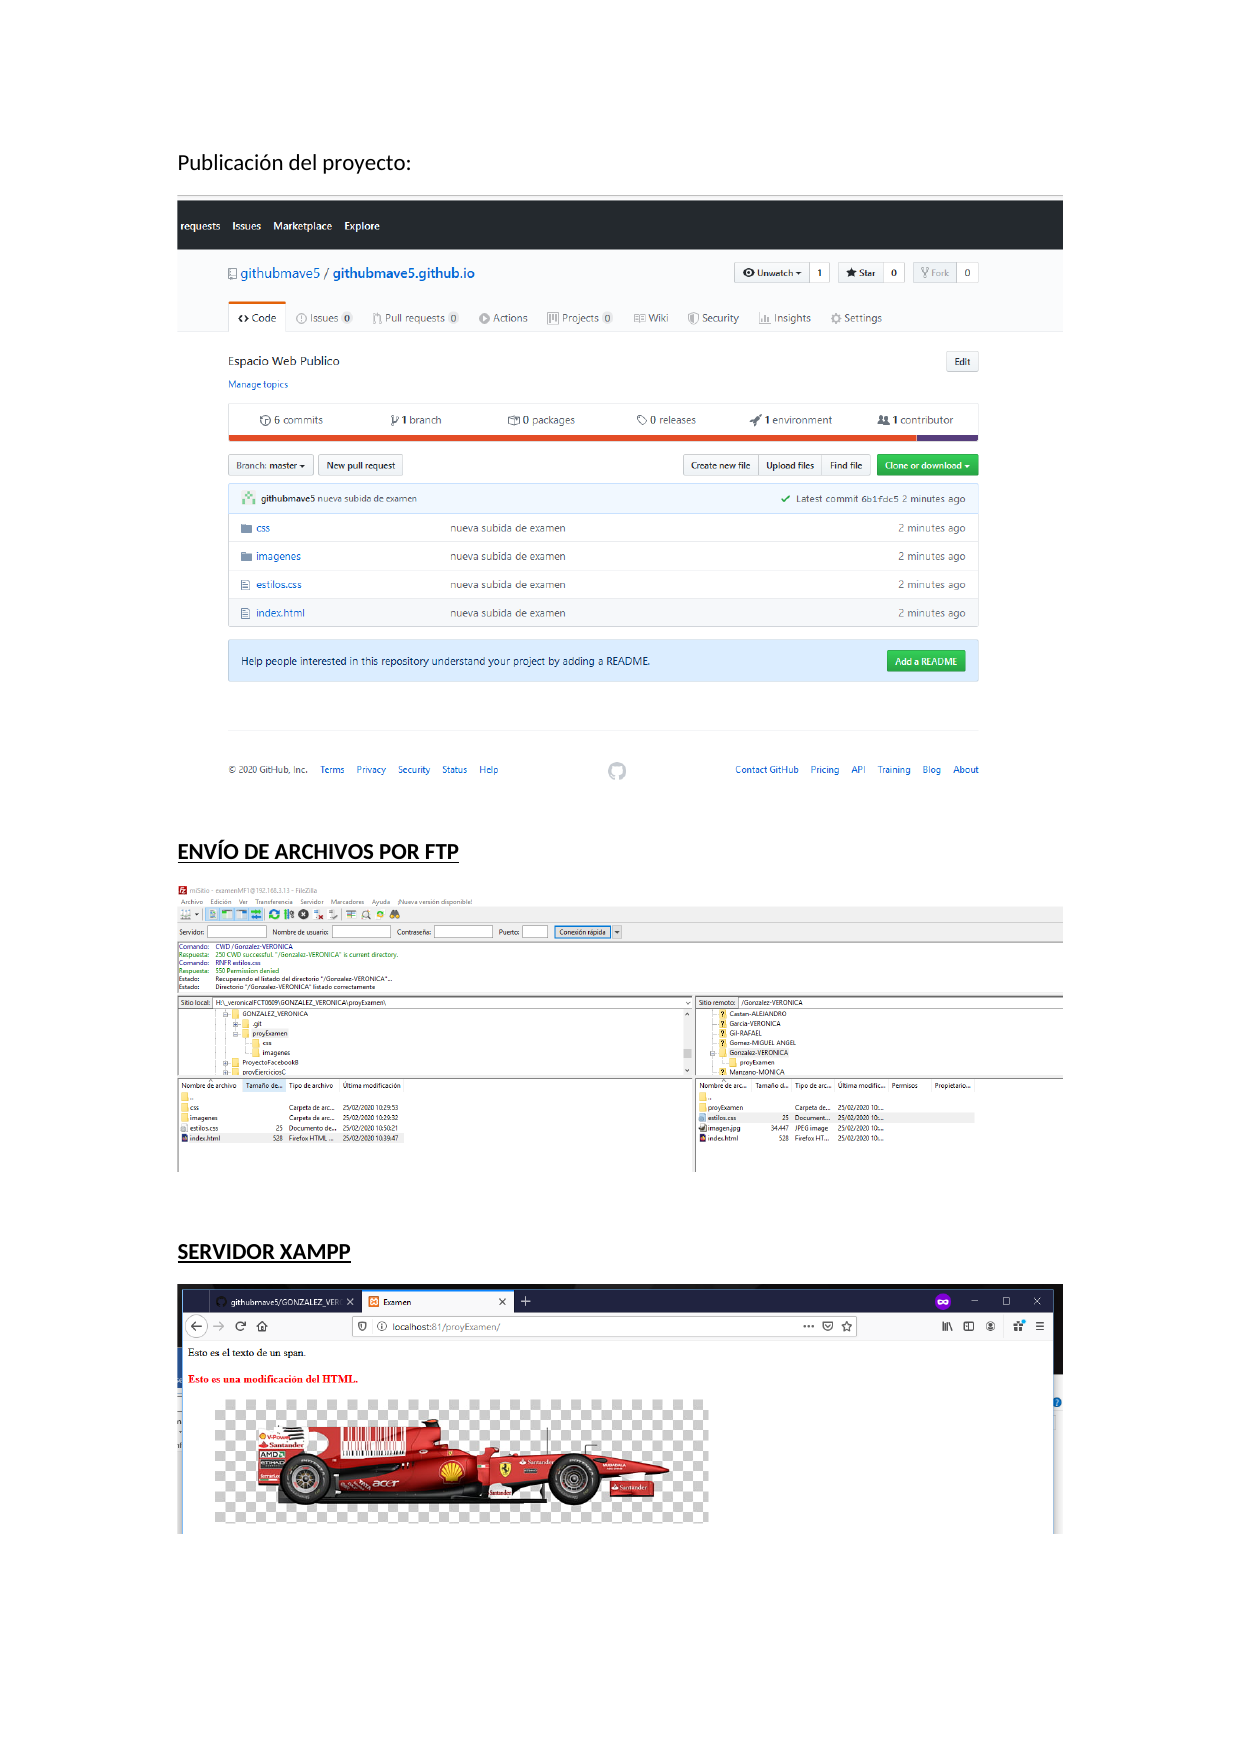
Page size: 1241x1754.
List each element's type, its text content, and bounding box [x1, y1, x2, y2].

text SERVIDOR XAMPP [177, 1237, 1063, 1265]
text ENVÍO DE ARCHIVOS POR FTP [177, 837, 1063, 866]
picture [177, 194, 1063, 819]
picture [177, 884, 1063, 1172]
picture [177, 1284, 1063, 1534]
text Publicación del proyecto: [177, 148, 1063, 176]
